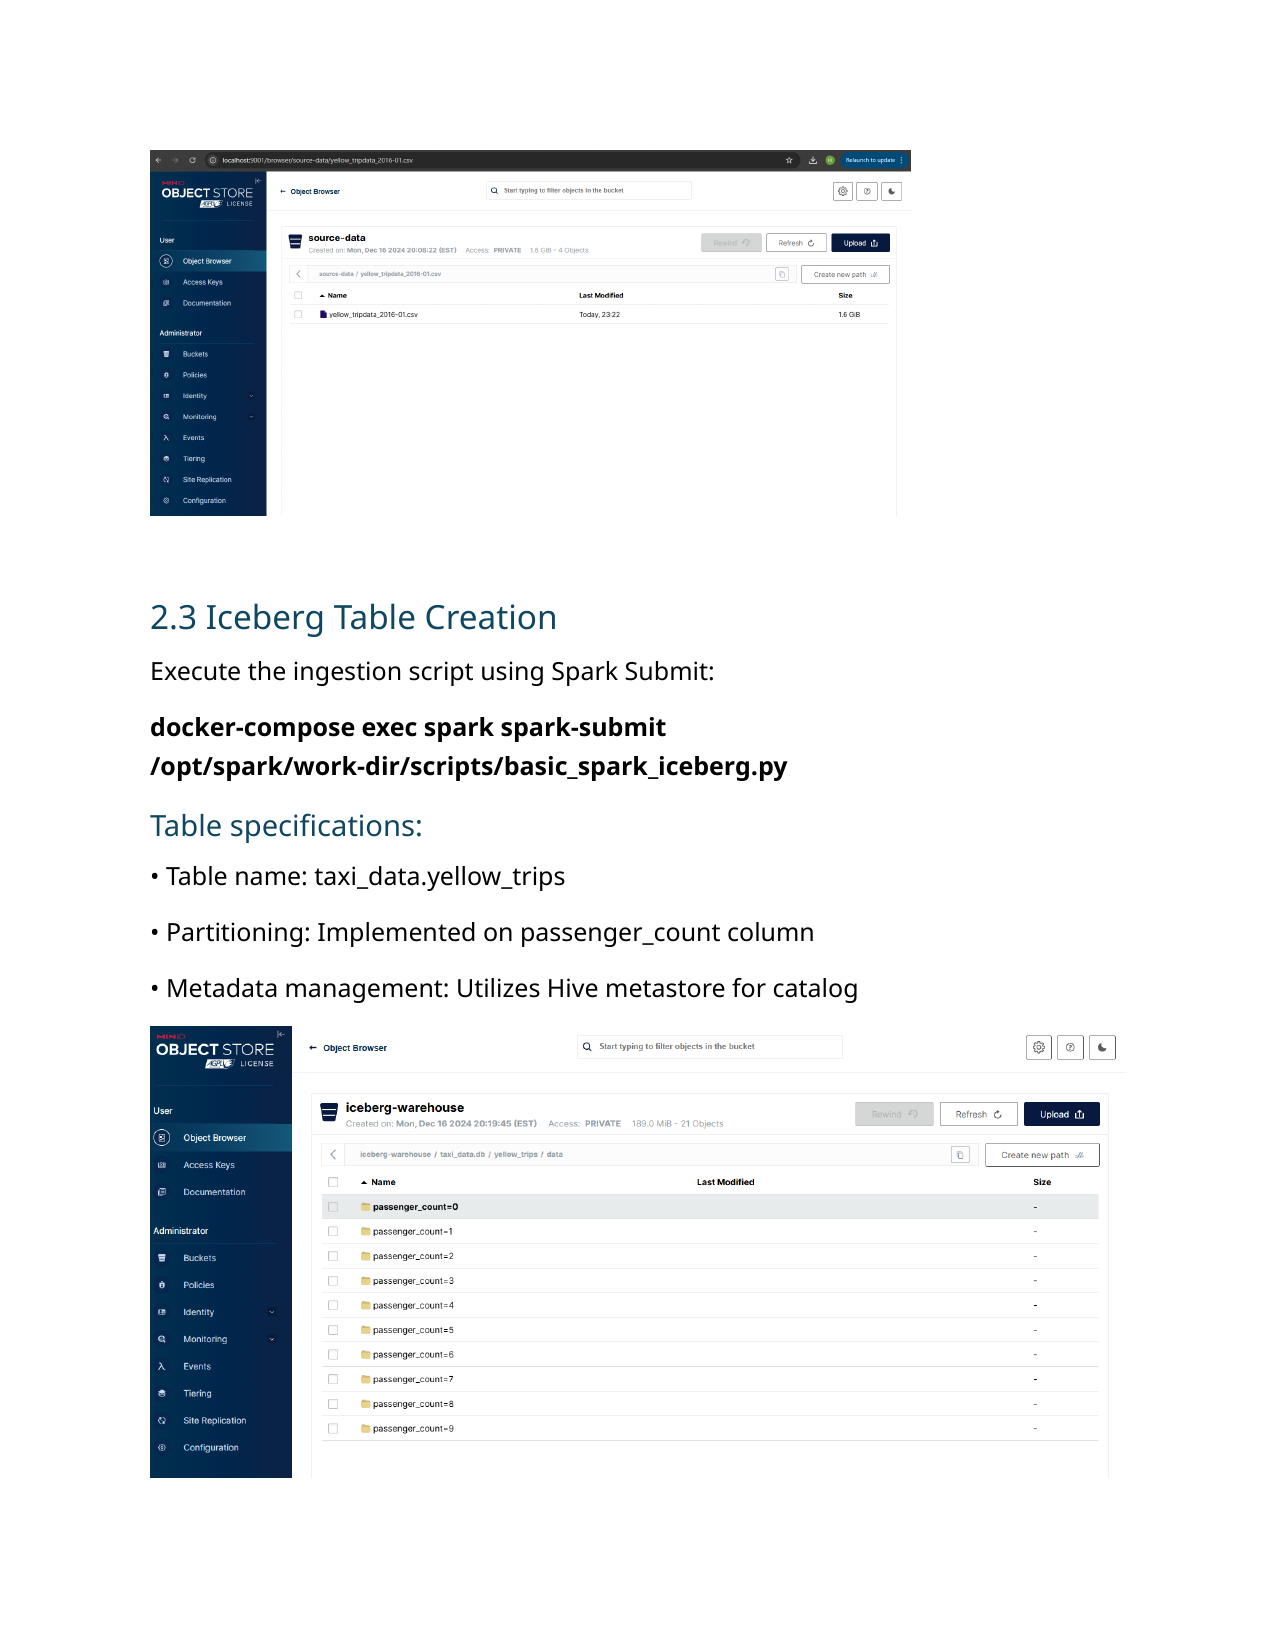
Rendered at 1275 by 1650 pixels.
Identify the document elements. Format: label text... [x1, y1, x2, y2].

picture [150, 150, 911, 516]
text Execute the ingestion script using Spark Submit: [150, 654, 1125, 688]
text docker-compose exec spark spark-submit /opt/spark/work-dir/scripts/basic_spark_iceberg.py [150, 710, 1125, 783]
subtitle 2.3 Iceberg Table Creation [150, 593, 1125, 639]
text • Table name: taxi_data.yellow_trips [150, 859, 1125, 893]
text • Partitioning: Implemented on passenger_count column [150, 915, 1125, 949]
text • Metadata management: Utilizes Hive metastore for catalog [150, 971, 1125, 1004]
subtitle Table specifications: [150, 805, 1125, 844]
picture [150, 1026, 1125, 1478]
